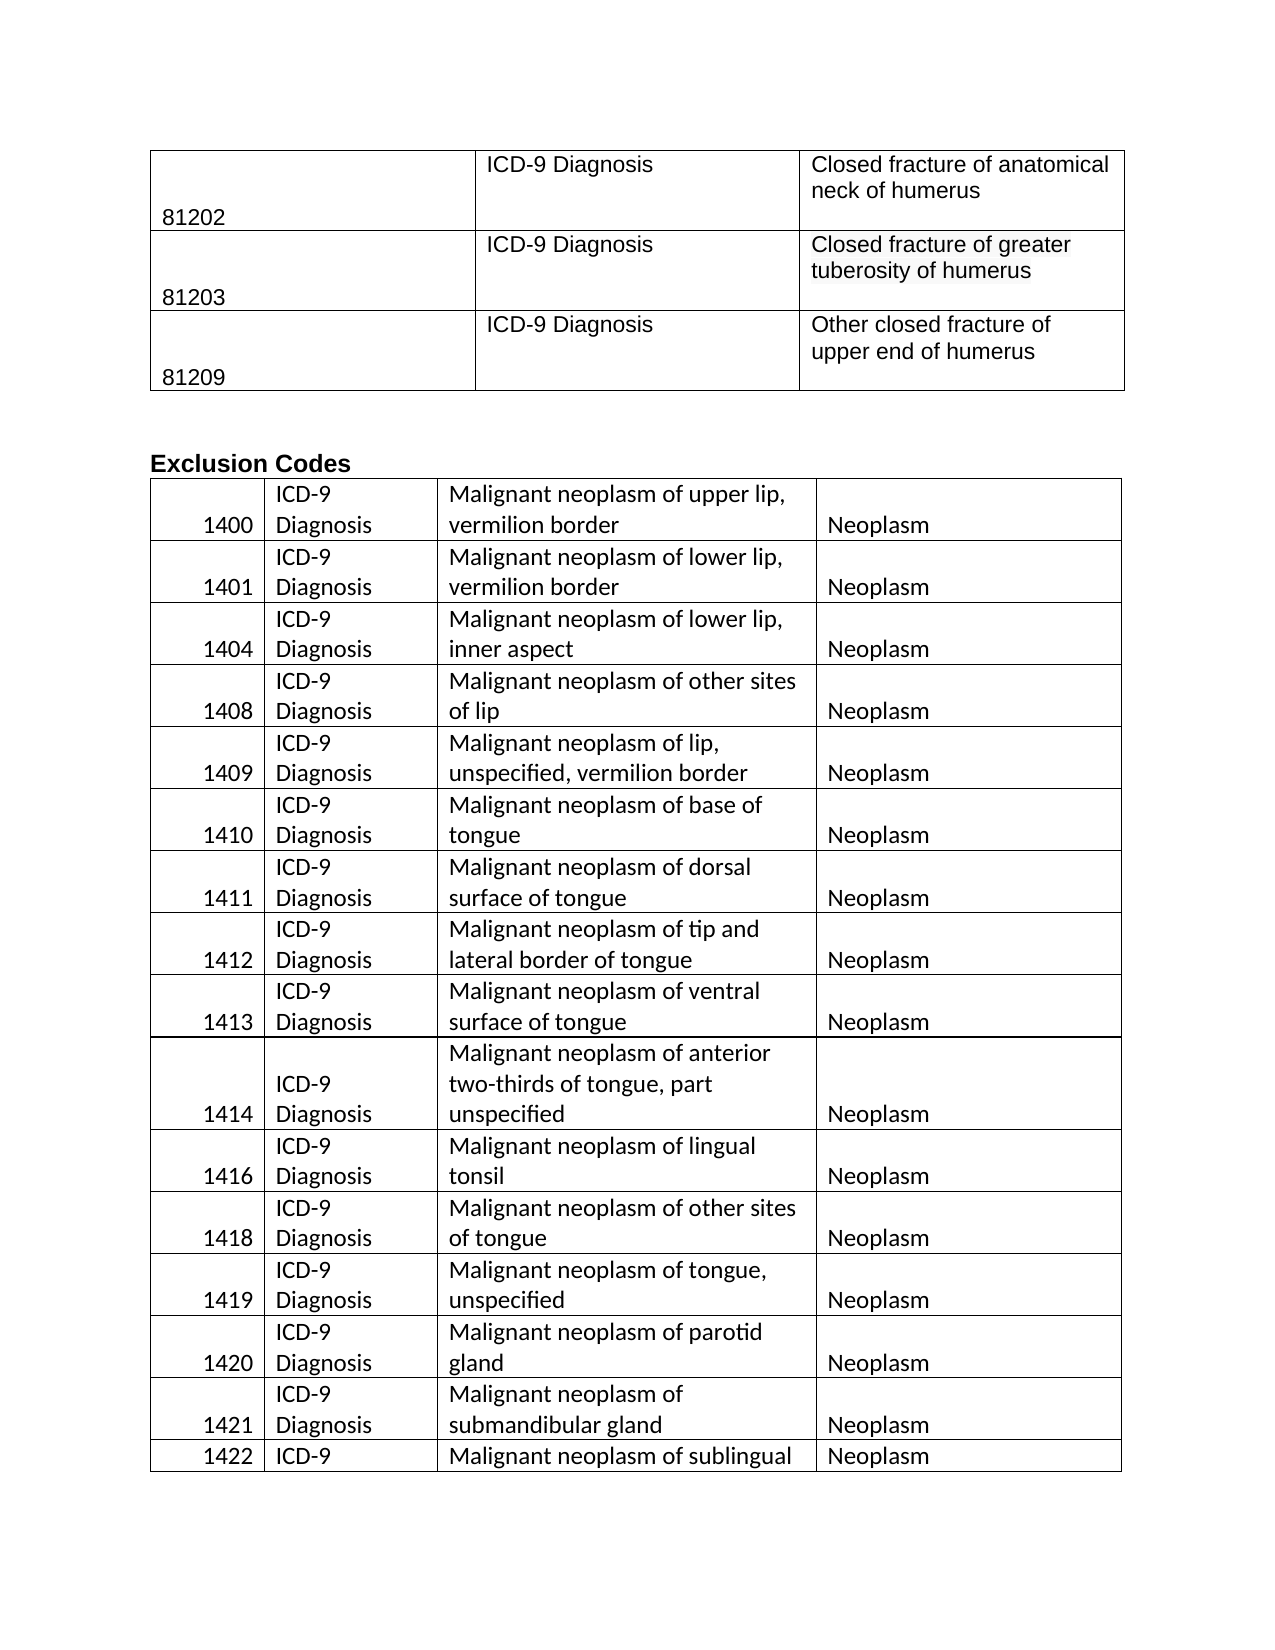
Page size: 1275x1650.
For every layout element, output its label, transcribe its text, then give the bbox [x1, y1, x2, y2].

table_cell 1401 [151, 541, 264, 602]
table_cell Neoplasm [817, 1440, 1121, 1471]
table_cell ICD-9 Diagnosis [476, 151, 799, 230]
table_cell 81202 [151, 151, 475, 230]
table_cell Closed fracture of anatomical neck of humerus [800, 151, 1124, 230]
table_cell ICD-9 Diagnosis [265, 913, 437, 974]
table_cell 1409 [151, 727, 264, 788]
table_cell 1413 [151, 975, 264, 1036]
table_cell ICD-9 Diagnosis [265, 1378, 437, 1439]
table_header ICD-9 Diagnosis [265, 479, 437, 540]
table_cell ICD-9 Diagnosis [265, 975, 437, 1036]
table_cell Malignant neoplasm of other sites of tongue [438, 1192, 816, 1253]
table_cell 1422 [151, 1440, 264, 1471]
table_cell ICD-9 Diagnosis [265, 603, 437, 664]
table_cell Malignant neoplasm of other sites of lip [438, 665, 816, 726]
table_cell Neoplasm [817, 1130, 1121, 1191]
table_cell 1404 [151, 603, 264, 664]
table_cell Neoplasm [817, 1192, 1121, 1253]
table_cell 1416 [151, 1130, 264, 1191]
table_cell Malignant neoplasm of lip, unspecified, vermilion border [438, 727, 816, 788]
table_cell Other closed fracture of upper end of humerus [800, 311, 1124, 390]
table_cell 1418 [151, 1192, 264, 1253]
table_cell ICD-9 Diagnosis [265, 541, 437, 602]
table_cell ICD-9 Diagnosis [265, 1038, 437, 1129]
table_cell Malignant neoplasm of dorsal surface of tongue [438, 851, 816, 912]
table_cell Neoplasm [817, 1378, 1121, 1439]
table_cell Neoplasm [817, 1038, 1121, 1129]
table_cell Neoplasm [817, 851, 1121, 912]
text Exclusion Codes [150, 449, 1125, 478]
table_cell Malignant neoplasm of tip and lateral border of tongue [438, 913, 816, 974]
table_cell Malignant neoplasm of lower lip, inner aspect [438, 603, 816, 664]
table_cell 1411 [151, 851, 264, 912]
table_cell Neoplasm [817, 1316, 1121, 1377]
table_cell ICD-9 Diagnosis [265, 789, 437, 850]
table_cell 1421 [151, 1378, 264, 1439]
table_cell 81203 [151, 231, 475, 310]
table_cell Malignant neoplasm of parotid gland [438, 1316, 816, 1377]
table_cell 81209 [151, 311, 475, 390]
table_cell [438, 1440, 816, 1471]
table_cell Neoplasm [817, 541, 1121, 602]
table_cell Malignant neoplasm of ventral surface of tongue [438, 975, 816, 1036]
table_cell ICD-9 Diagnosis [265, 851, 437, 912]
table_cell Neoplasm [817, 913, 1121, 974]
table_cell Neoplasm [817, 975, 1121, 1036]
table_cell Neoplasm [817, 603, 1121, 664]
table_cell Malignant neoplasm of submandibular gland [438, 1378, 816, 1439]
table_cell ICD-9 Diagnosis [476, 231, 799, 310]
table_header 1400 [151, 479, 264, 540]
table_cell ICD-9 Diagnosis [265, 727, 437, 788]
table_cell 1420 [151, 1316, 264, 1377]
table_cell Malignant neoplasm of lingual tonsil [438, 1130, 816, 1191]
table_cell 1412 [151, 913, 264, 974]
table_cell Closed fracture of greater tuberosity of humerus [800, 231, 1124, 310]
table_header Malignant neoplasm of upper lip, vermilion border [438, 479, 816, 540]
table_cell ICD-9 Diagnosis [265, 665, 437, 726]
table_cell Neoplasm [817, 1254, 1121, 1315]
table_cell 1414 [151, 1038, 264, 1129]
table_cell Neoplasm [817, 727, 1121, 788]
table_cell Malignant neoplasm of base of tongue [438, 789, 816, 850]
table_cell Malignant neoplasm of lower lip, vermilion border [438, 541, 816, 602]
table_cell Malignant neoplasm of anterior two-thirds of tongue, part unspecified [438, 1038, 816, 1129]
table_cell ICD-9 Diagnosis [265, 1316, 437, 1377]
table_cell Malignant neoplasm of tongue, unspecified [438, 1254, 816, 1315]
table_cell Neoplasm [817, 665, 1121, 726]
table_cell 1410 [151, 789, 264, 850]
table_cell ICD-9 Diagnosis [265, 1254, 437, 1315]
table_cell 1408 [151, 665, 264, 726]
table_cell Neoplasm [817, 789, 1121, 850]
table_header Neoplasm [817, 479, 1121, 540]
table_cell ICD-9 Diagnosis [476, 311, 799, 390]
table_cell 1419 [151, 1254, 264, 1315]
table_cell ICD-9 Diagnosis [265, 1440, 437, 1471]
table_cell ICD-9 Diagnosis [265, 1192, 437, 1253]
table_cell ICD-9 Diagnosis [265, 1130, 437, 1191]
